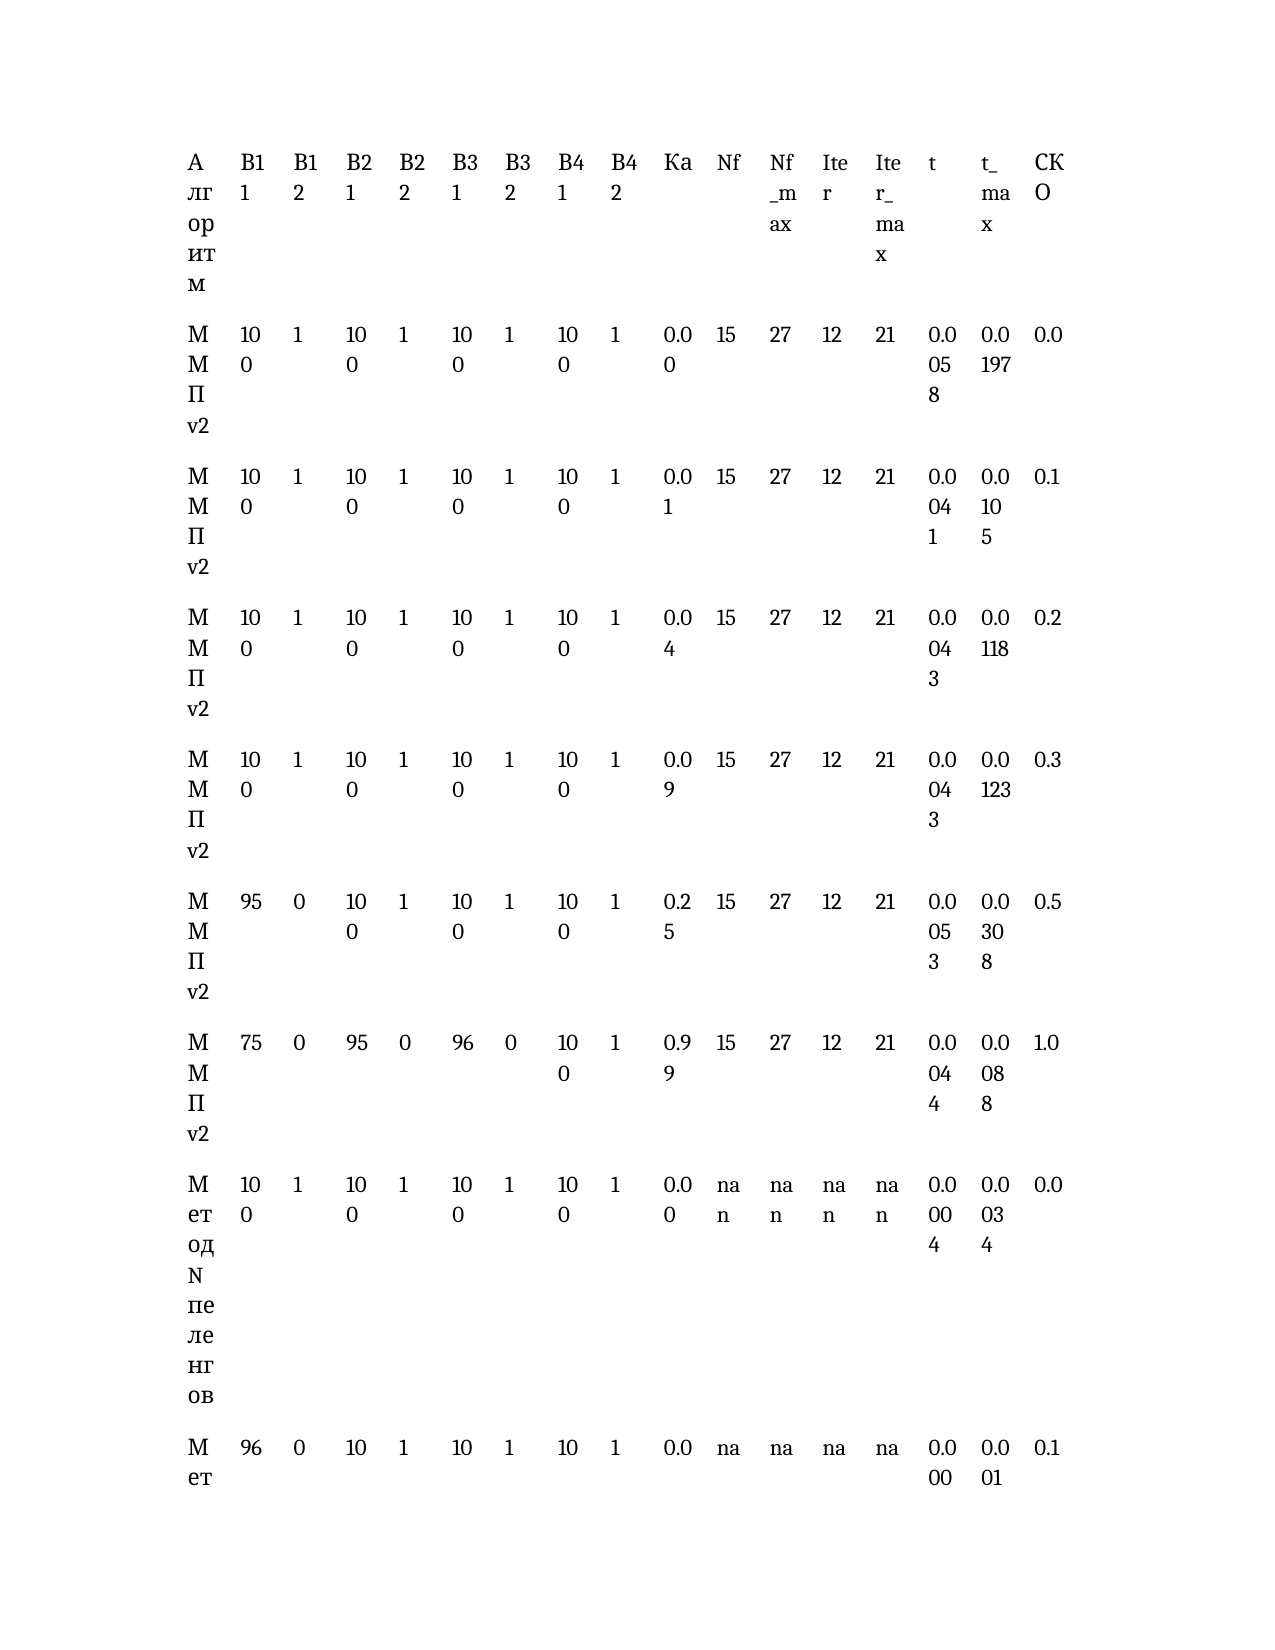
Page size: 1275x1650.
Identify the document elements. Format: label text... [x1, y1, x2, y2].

table_cell 27 [758, 747, 811, 888]
table_cell 1 [600, 1172, 652, 1434]
table_cell 0.3 [1023, 747, 1076, 888]
table_cell 27 [758, 889, 811, 1030]
table_cell 0.1 [1023, 1434, 1076, 1491]
table_header В31 [441, 150, 494, 322]
table_cell 15 [705, 464, 758, 605]
table_cell 0.0 [1023, 1172, 1076, 1434]
table_cell 100 [441, 322, 494, 463]
table_cell 0.0053 [917, 889, 970, 1030]
table_cell 0.0 [1023, 322, 1076, 463]
table_cell 0.1 [1023, 464, 1076, 605]
table_cell 0.01 [653, 1434, 705, 1491]
table_cell 0.0118 [970, 605, 1023, 747]
table_cell 1 [282, 605, 335, 747]
table_cell 1 [388, 889, 441, 1030]
table_header Nf [705, 150, 758, 322]
table_cell 0.2 [1023, 605, 1076, 747]
table_cell 100 [335, 1172, 388, 1434]
table_cell 100 [441, 747, 494, 888]
table_cell 12 [811, 605, 864, 747]
table_cell 15 [705, 1030, 758, 1172]
table_cell 1 [600, 322, 652, 463]
table_cell 0.0004 [917, 1172, 970, 1434]
table_cell 100 [335, 322, 388, 463]
table_cell 1 [600, 1434, 652, 1491]
table_cell 1 [494, 1434, 547, 1491]
table_cell 0.01 [653, 464, 705, 605]
table_cell 0.0123 [970, 747, 1023, 888]
table_cell 0.0004 [917, 1434, 970, 1491]
table_cell 1 [282, 322, 335, 463]
table_cell ММП v2 [176, 889, 229, 1030]
table_cell 96 [229, 1434, 282, 1491]
table_cell 100 [547, 464, 599, 605]
table_cell 100 [229, 605, 282, 747]
table_cell 1 [494, 605, 547, 747]
table_cell 1 [282, 1172, 335, 1434]
table_header В32 [494, 150, 547, 322]
table_header В22 [388, 150, 441, 322]
table_cell 100 [229, 1172, 282, 1434]
table_header t_max [970, 150, 1023, 322]
table_header В21 [335, 150, 388, 322]
table_cell 95 [229, 889, 282, 1030]
table_cell 0.0088 [970, 1030, 1023, 1172]
table_cell 100 [335, 889, 388, 1030]
table_cell nan [758, 1172, 811, 1434]
table_cell 21 [864, 605, 917, 747]
table_cell 0.25 [653, 889, 705, 1030]
table_cell 1 [388, 322, 441, 463]
table_cell 27 [758, 605, 811, 747]
table_header Iter_max [864, 150, 917, 322]
table_cell 1 [388, 464, 441, 605]
table_cell 1 [600, 1030, 652, 1172]
table_cell 27 [758, 322, 811, 463]
table_cell 1 [388, 1434, 441, 1491]
table_cell 100 [441, 1434, 494, 1491]
table_cell 27 [758, 464, 811, 605]
table_header t [917, 150, 970, 322]
table_cell 1 [600, 889, 652, 1030]
table_cell 21 [864, 889, 917, 1030]
table_cell 1 [282, 464, 335, 605]
table_cell 100 [547, 747, 599, 888]
table_cell nan [811, 1434, 864, 1491]
table_cell 96 [441, 1030, 494, 1172]
table_cell 0.99 [653, 1030, 705, 1172]
table_cell 100 [229, 322, 282, 463]
table_cell 0.5 [1023, 889, 1076, 1030]
table_cell 1 [494, 464, 547, 605]
table_cell 0 [494, 1030, 547, 1172]
table_cell 100 [441, 464, 494, 605]
table_cell 100 [547, 1030, 599, 1172]
table_cell 0.0308 [970, 889, 1023, 1030]
table_cell 1 [494, 889, 547, 1030]
table_cell 0.0043 [917, 747, 970, 888]
table_cell 100 [335, 747, 388, 888]
table_cell 0.0034 [970, 1172, 1023, 1434]
table_cell 0.0014 [970, 1434, 1023, 1491]
table_cell 1 [388, 605, 441, 747]
table_cell 0.0105 [970, 464, 1023, 605]
table_cell 100 [547, 322, 599, 463]
table_header В11 [229, 150, 282, 322]
table_cell 21 [864, 747, 917, 888]
table_cell 1.0 [1023, 1030, 1076, 1172]
table_cell nan [705, 1434, 758, 1491]
table_cell 0.00 [653, 1172, 705, 1434]
table_cell nan [705, 1172, 758, 1434]
table_cell 0 [388, 1030, 441, 1172]
table_cell 21 [864, 322, 917, 463]
table_header СКО [1023, 150, 1076, 322]
table_cell 100 [335, 1434, 388, 1491]
table_cell 0.0058 [917, 322, 970, 463]
table_cell 1 [282, 747, 335, 888]
table_header Iter [811, 150, 864, 322]
table_cell 1 [388, 1172, 441, 1434]
table_cell 1 [600, 605, 652, 747]
table_cell 0.00 [653, 322, 705, 463]
table_cell ММП v2 [176, 605, 229, 747]
table_cell 12 [811, 464, 864, 605]
table_cell ММП v2 [176, 464, 229, 605]
table_cell 12 [811, 889, 864, 1030]
table_header В12 [282, 150, 335, 322]
table_cell Метод N пеленгов [176, 1434, 229, 1491]
table_cell 15 [705, 889, 758, 1030]
table_cell 21 [864, 464, 917, 605]
table_cell 0.09 [653, 747, 705, 888]
table_header Nf_max [758, 150, 811, 322]
table_cell 100 [441, 889, 494, 1030]
table_cell ММП v2 [176, 322, 229, 463]
table_cell nan [864, 1434, 917, 1491]
table_cell ММП v2 [176, 1030, 229, 1172]
table_cell 100 [335, 605, 388, 747]
table_cell 100 [547, 605, 599, 747]
table_cell 15 [705, 322, 758, 463]
table_cell ММП v2 [176, 747, 229, 888]
table_cell 1 [600, 464, 652, 605]
table_cell 1 [388, 747, 441, 888]
table_cell 1 [494, 747, 547, 888]
table_cell 0.0041 [917, 464, 970, 605]
table_cell nan [811, 1172, 864, 1434]
table_header Алгоритм [176, 150, 229, 322]
table_cell 1 [494, 1172, 547, 1434]
table_cell 95 [335, 1030, 388, 1172]
table_cell 0.0043 [917, 605, 970, 747]
table_cell 100 [441, 605, 494, 747]
table_cell nan [864, 1172, 917, 1434]
table_cell nan [758, 1434, 811, 1491]
table_header В42 [600, 150, 652, 322]
table_cell 0.0044 [917, 1030, 970, 1172]
table_cell 0 [282, 1434, 335, 1491]
table_cell 0 [282, 889, 335, 1030]
table_cell 100 [547, 1172, 599, 1434]
table_cell 12 [811, 1030, 864, 1172]
table_cell 100 [335, 464, 388, 605]
table_cell 75 [229, 1030, 282, 1172]
table_cell 1 [600, 747, 652, 888]
table_cell 27 [758, 1030, 811, 1172]
table_cell 0.04 [653, 605, 705, 747]
table_cell Метод N пеленгов [176, 1172, 229, 1434]
table_cell 15 [705, 747, 758, 888]
table_cell 1 [494, 322, 547, 463]
table_cell 12 [811, 747, 864, 888]
table_header В41 [547, 150, 599, 322]
table_header Ка [653, 150, 705, 322]
table_cell 12 [811, 322, 864, 463]
table_cell 100 [229, 464, 282, 605]
table_cell 15 [705, 605, 758, 747]
table_cell 100 [229, 747, 282, 888]
table_cell 21 [864, 1030, 917, 1172]
table_cell 100 [441, 1172, 494, 1434]
table_cell 0 [282, 1030, 335, 1172]
table_cell 0.0197 [970, 322, 1023, 463]
table_cell 100 [547, 1434, 599, 1491]
table_cell 100 [547, 889, 599, 1030]
